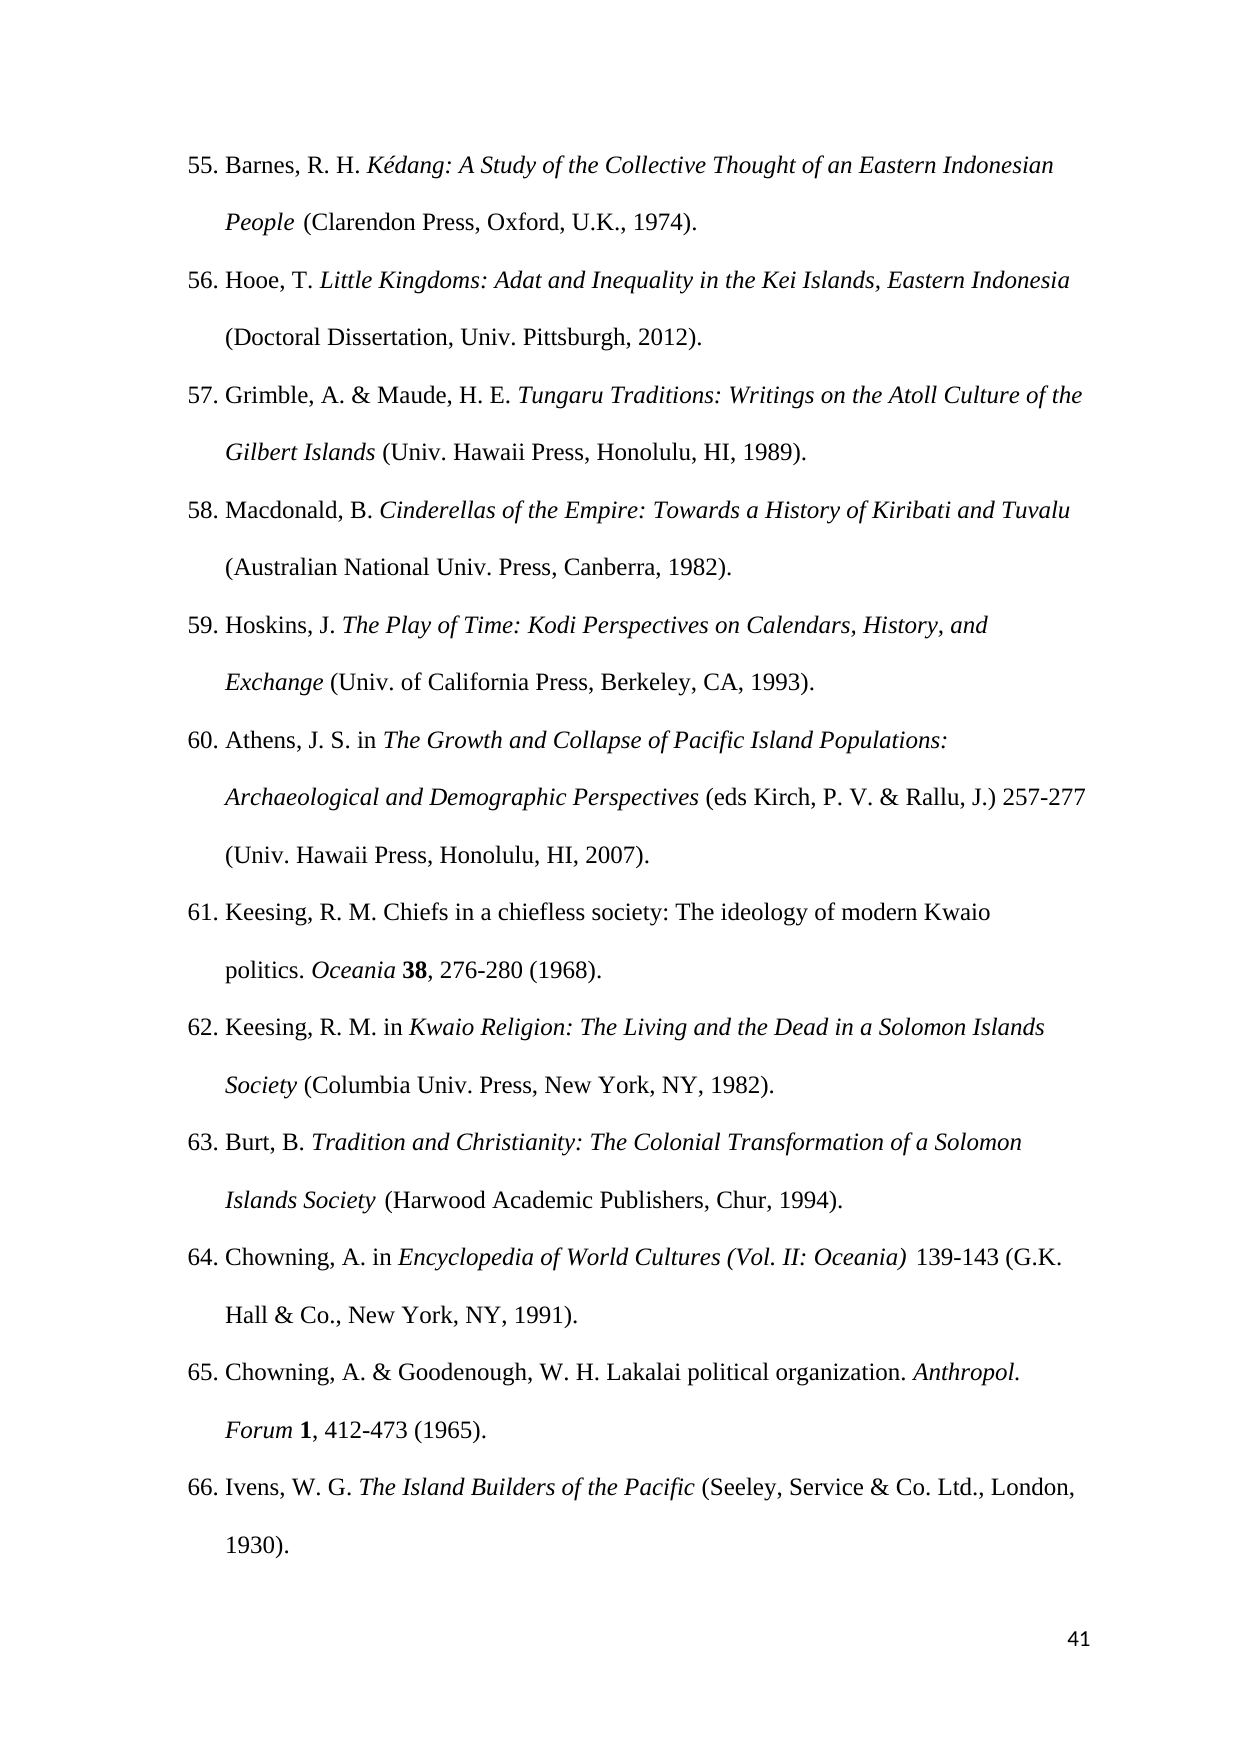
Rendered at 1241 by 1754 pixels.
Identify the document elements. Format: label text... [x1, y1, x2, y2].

list Chowning, A. & Goodenough, W. H. Lakalai political organization. Anthropol. Forum 1, 412-473 (1965). [187, 1357, 1090, 1444]
list Keesing, R. M. in Kwaio Religion: The Living and the Dead in a Solomon Islands Society (Columbia Univ. Press, New York, NY, 1982). [187, 1012, 1090, 1099]
list Athens, J. S. in The Growth and Collapse of Pacific Island Populations: Archaeological and Demographic Perspectives (eds Kirch, P. V. & Rallu, J.) 257-277 (Univ. Hawaii Press, Honolulu, HI, 2007). [187, 725, 1090, 869]
list Chowning, A. in Encyclopedia of World Cultures (Vol. II: Oceania) 139-143 (G.K. Hall & Co., New York, NY, 1991). [187, 1242, 1090, 1329]
list Ivens, W. G. The Island Builders of the Pacific (Seeley, Service & Co. Ltd., London, 1930). [187, 1472, 1090, 1559]
list Hooe, T. Little Kingdoms: Adat and Inequality in the Kei Islands, Eastern Indonesia (Doctoral Dissertation, Univ. Pittsburgh, 2012). [187, 265, 1090, 351]
list Grimble, A. & Maude, H. E. Tungaru Traditions: Writings on the Atoll Culture of the Gilbert Islands (Univ. Hawaii Press, Honolulu, HI, 1989). [187, 380, 1090, 466]
list Hoskins, J. The Play of Time: Kodi Perspectives on Calendars, History, and Exchange (Univ. of California Press, Berkeley, CA, 1993). [187, 610, 1090, 696]
list Keesing, R. M. Chiefs in a chiefless society: The ideology of modern Kwaio politics. Oceania 38, 276-280 (1968). [187, 897, 1090, 984]
list Macdonald, B. Cinderellas of the Empire: Towards a History of Kiribati and Tuvalu (Australian National Univ. Press, Canberra, 1982). [187, 495, 1090, 581]
list Barnes, R. H. Kédang: A Study of the Collective Thought of an Eastern Indonesian People (Clarendon Press, Oxford, U.K., 1974). [187, 150, 1090, 236]
list Burt, B. Tradition and Christianity: The Colonial Transformation of a Solomon Islands Society (Harwood Academic Publishers, Chur, 1994). [187, 1127, 1090, 1214]
